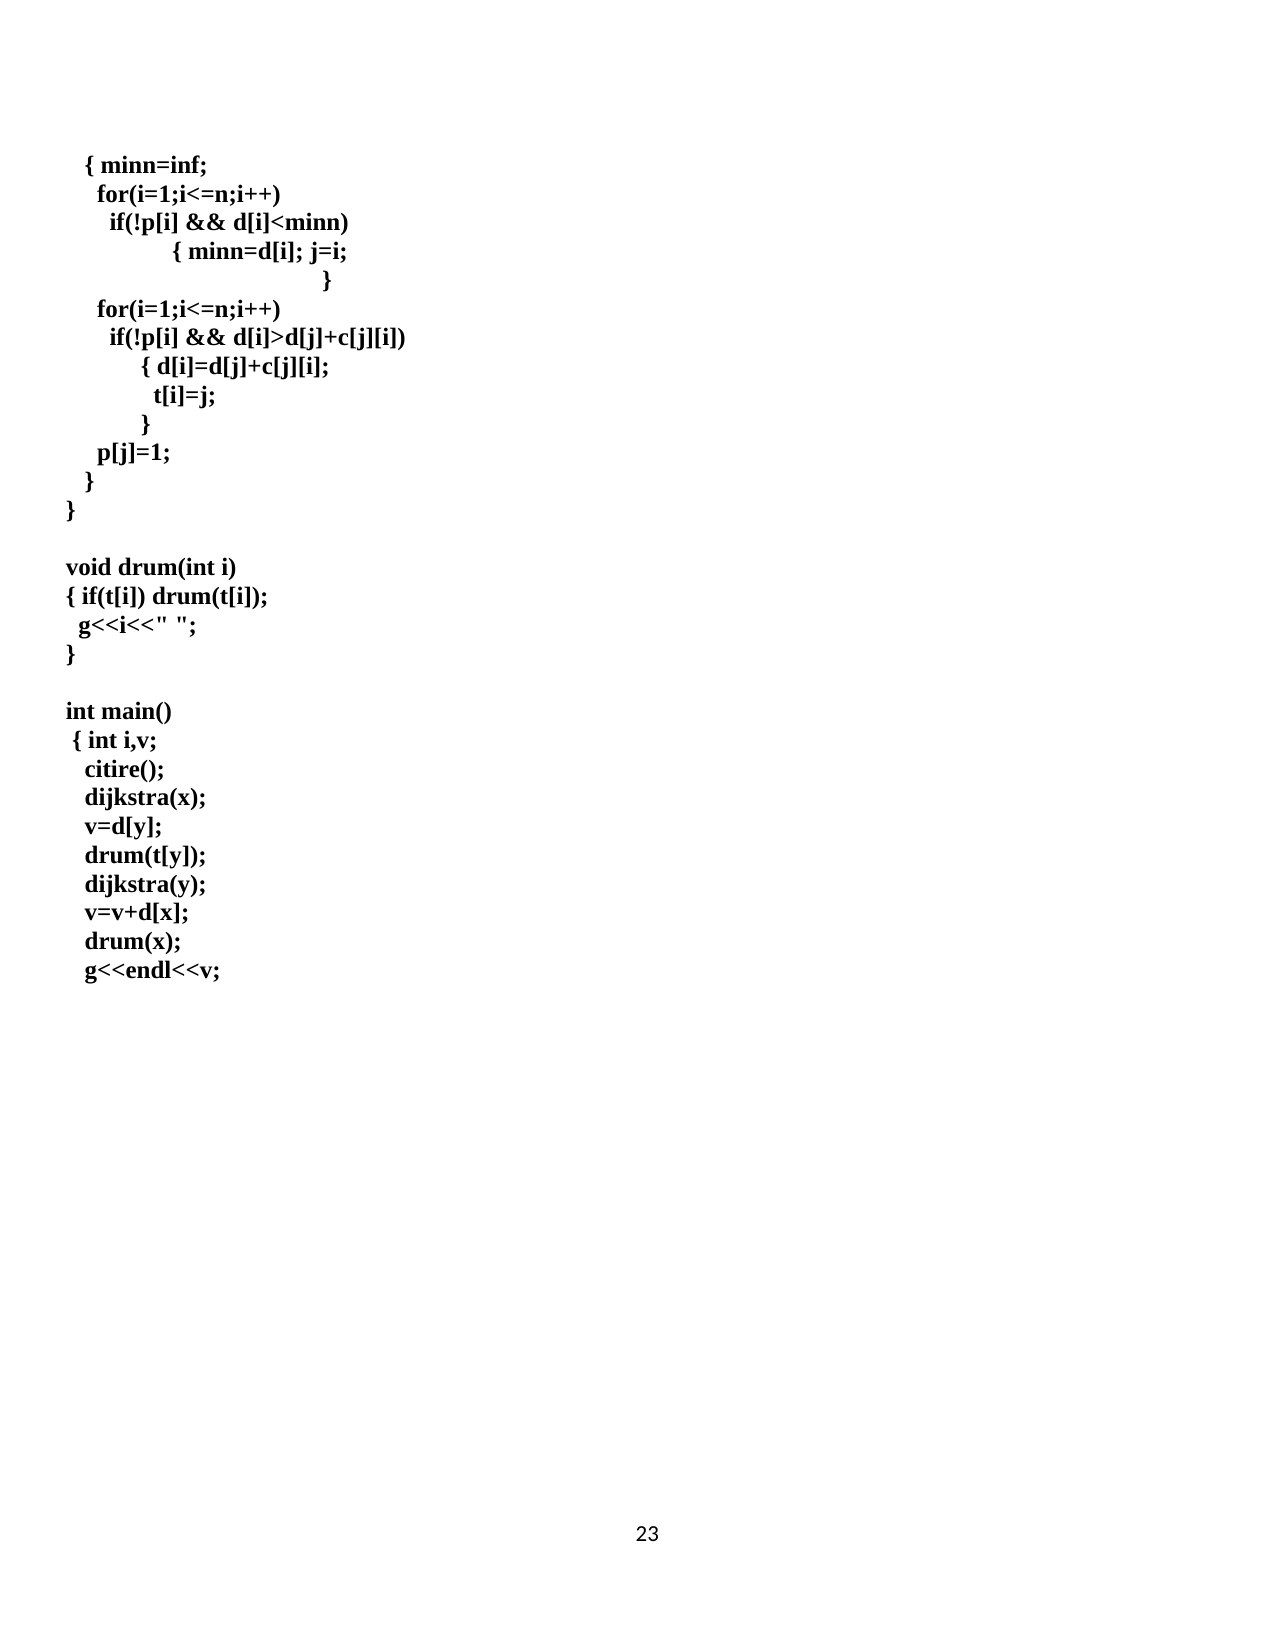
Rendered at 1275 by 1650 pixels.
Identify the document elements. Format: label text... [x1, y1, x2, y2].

text { d[i]=d[j]+c[j][i]; [66, 351, 1228, 380]
text } [66, 639, 1228, 667]
text { if(t[i]) drum(t[i]); [66, 581, 1228, 610]
text if(!p[i] && d[i]>d[j]+c[j][i]) [66, 322, 1228, 351]
text { minn=d[i]; j=i; [66, 236, 1228, 265]
text for(i=1;i<=n;i++) [66, 179, 1228, 207]
text g<<i<<" "; [66, 610, 1228, 639]
text dijkstra(x); [66, 782, 1228, 811]
text p[j]=1; [66, 437, 1228, 466]
text for(i=1;i<=n;i++) [66, 294, 1228, 322]
text dijkstra(y); [66, 869, 1228, 897]
text int main() [66, 696, 1228, 725]
text v=v+d[x]; [66, 897, 1228, 926]
text { int i,v; [66, 725, 1228, 754]
text } [66, 265, 1228, 294]
text drum(t[y]); [66, 840, 1228, 869]
text { minn=inf; [66, 150, 1228, 179]
text v=d[y]; [66, 811, 1228, 840]
text if(!p[i] && d[i]<minn) [66, 207, 1228, 236]
text t[i]=j; [66, 380, 1228, 409]
text citire(); [66, 754, 1228, 782]
text void drum(int i) [66, 552, 1228, 581]
text } [66, 409, 1228, 437]
text drum(x); [66, 926, 1228, 955]
text } [66, 495, 1228, 524]
text } [66, 466, 1228, 495]
text g<<endl<<v; [66, 955, 1228, 984]
